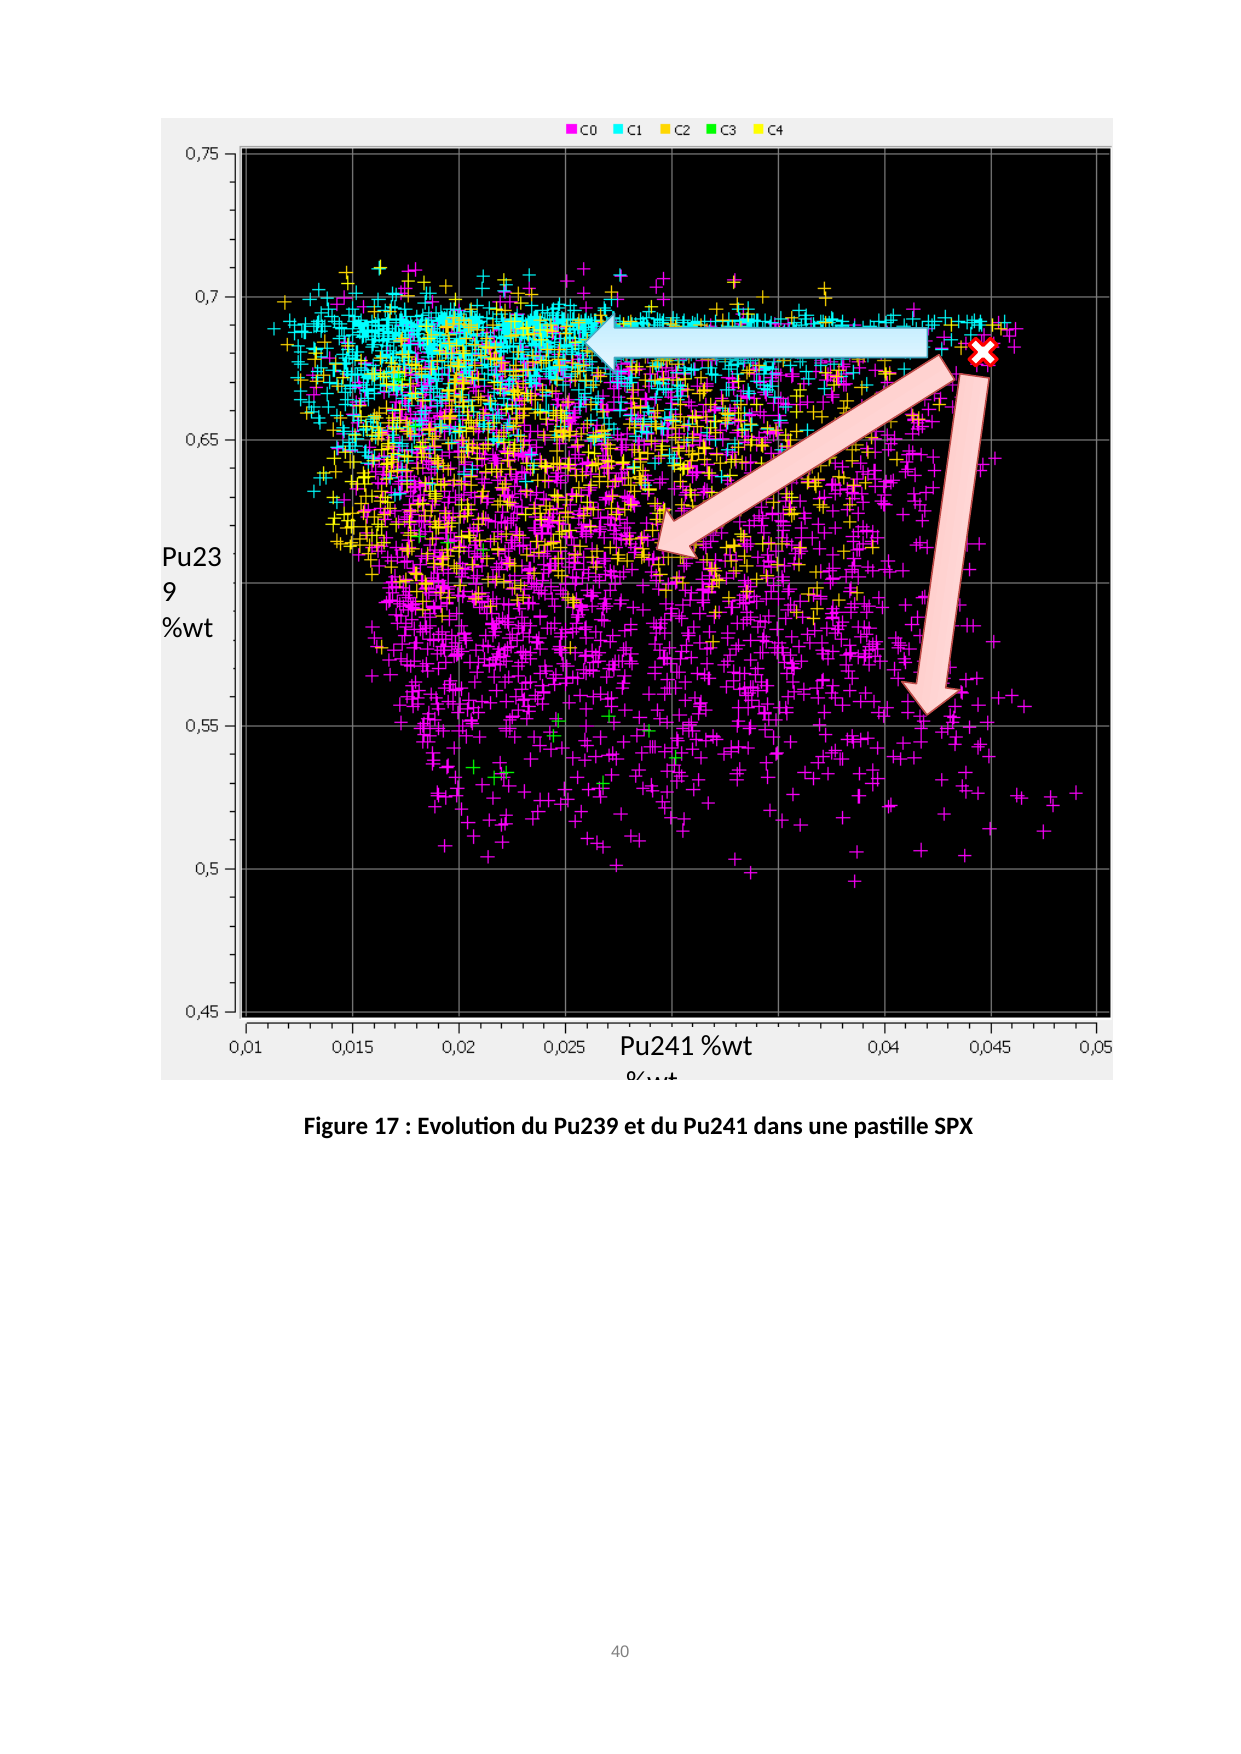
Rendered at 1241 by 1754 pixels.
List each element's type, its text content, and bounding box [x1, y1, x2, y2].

picture [161, 118, 1113, 1080]
text Figure 17 : Evolution du Pu239 et du Pu241 dans une pastille SPX [148, 1110, 1093, 1141]
